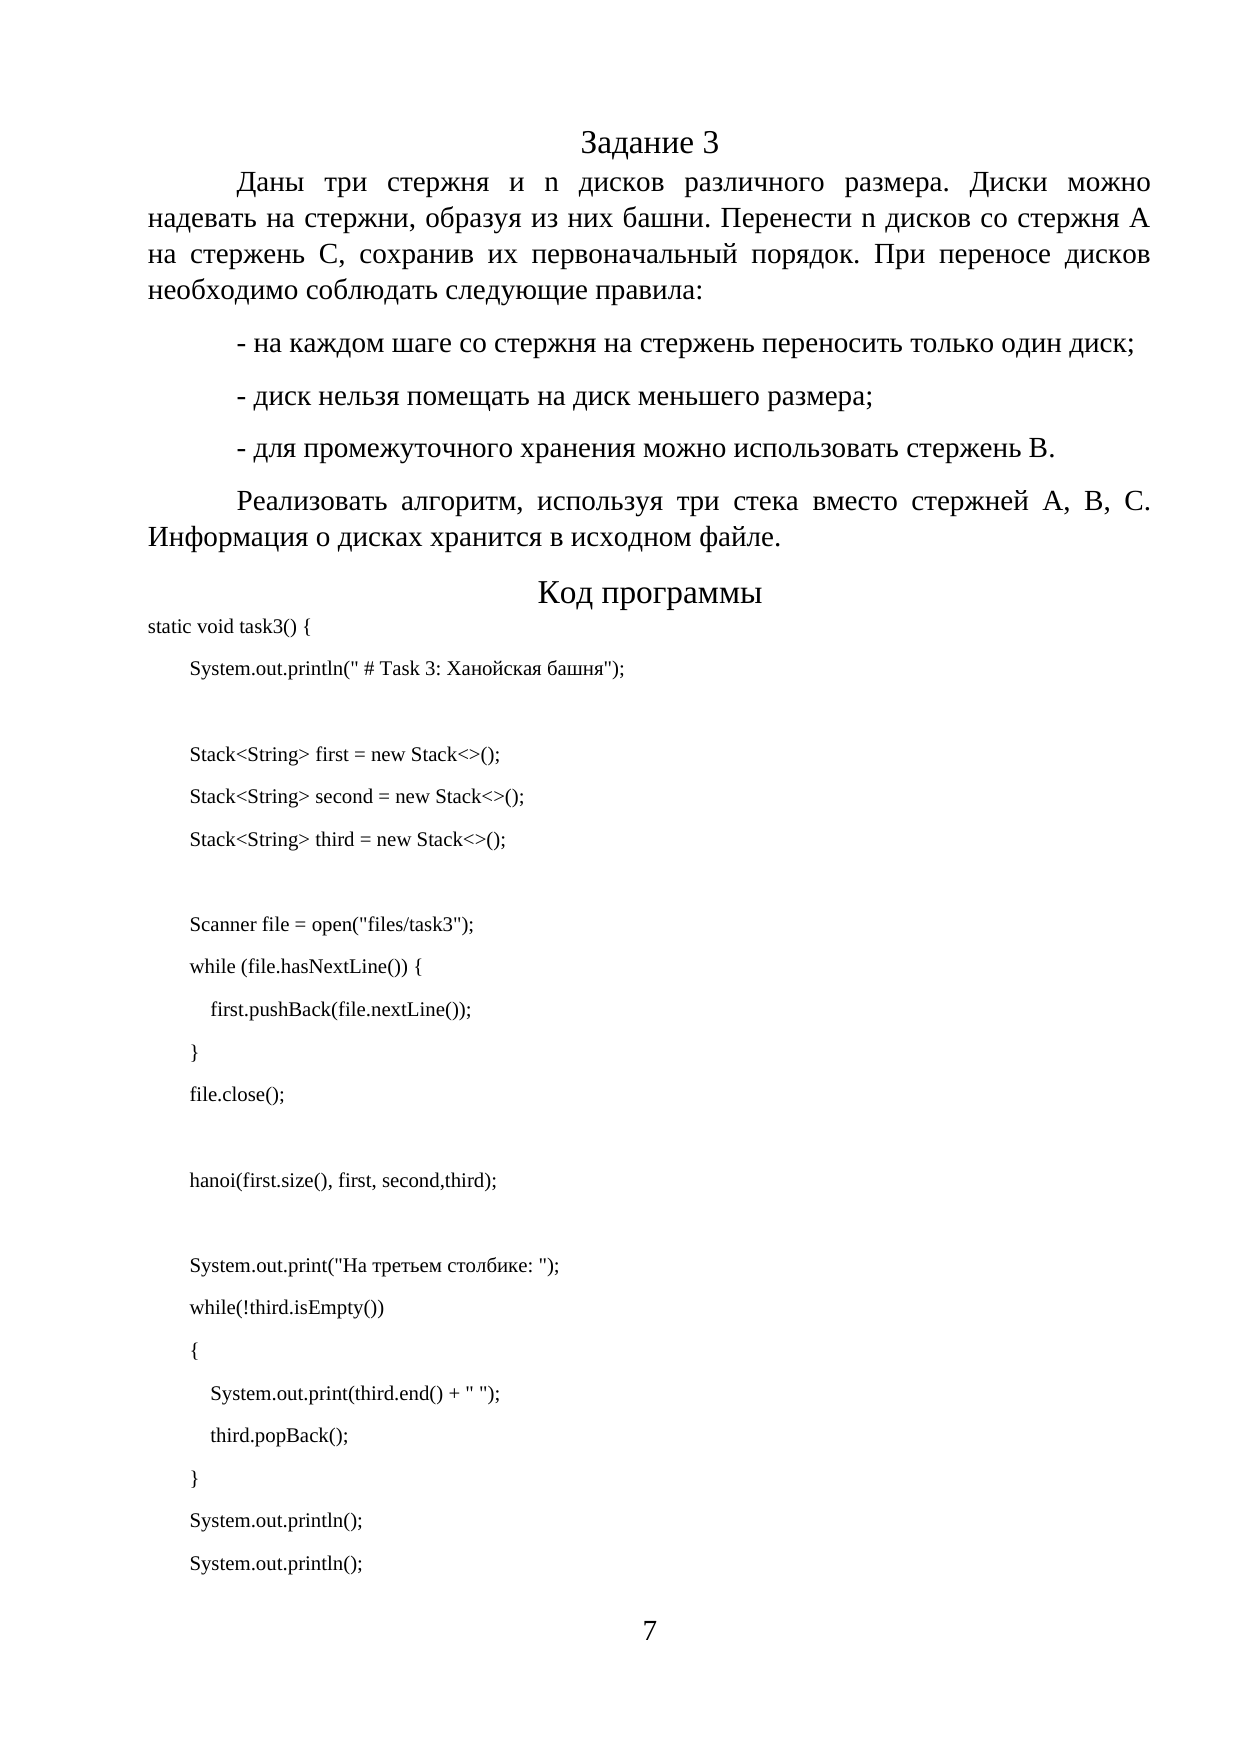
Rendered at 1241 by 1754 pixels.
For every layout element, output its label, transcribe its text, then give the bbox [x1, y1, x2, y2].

text { [148, 1338, 1152, 1362]
text System.out.println(); [148, 1551, 1152, 1575]
subtitle Задание 3 [148, 122, 1152, 161]
text Stack<String> first = new Stack<>(); [148, 741, 1152, 766]
text System.out.println(" # Task 3: Ханойская башня"); [148, 656, 1152, 680]
text - для промежуточного хранения можно использовать стержень В. [148, 431, 1152, 464]
text Scanner file = open("files/task3"); [148, 912, 1152, 936]
text while(!third.isEmpty()) [148, 1295, 1152, 1319]
text } [148, 1466, 1152, 1490]
text } [148, 1040, 1152, 1064]
text System.out.print(third.end() + " "); [148, 1381, 1152, 1404]
text Даны три стержня и n дисков различного размера. Диски можно надевать на стержни, образуя из них башни. Перенести n дисков со стержня А на стержень С, сохранив их первоначальный порядок. При переносе дисков необходимо соблюдать следующие правила: [148, 164, 1152, 306]
text hanoi(first.size(), first, second,third); [148, 1167, 1152, 1192]
subtitle Код программы [148, 572, 1152, 611]
text System.out.print("На третьем столбике: "); [148, 1253, 1152, 1277]
text file.close(); [148, 1082, 1152, 1106]
text - на каждом шаге со стержня на стержень переносить только один диск; [148, 325, 1152, 358]
text first.pushBack(file.nextLine()); [148, 997, 1152, 1021]
text System.out.println(); [148, 1508, 1152, 1532]
text Реализовать алгоритм, используя три стека вместо стержней А, В, С. Информация о дисках хранится в исходном файле. [148, 483, 1152, 553]
text - диск нельзя помещать на диск меньшего размера; [148, 378, 1152, 411]
text static void task3() { [148, 614, 1152, 638]
text Stack<String> third = new Stack<>(); [148, 827, 1152, 851]
text Stack<String> second = new Stack<>(); [148, 784, 1152, 808]
text while (file.hasNextLine()) { [148, 954, 1152, 978]
text third.popBack(); [148, 1423, 1152, 1447]
